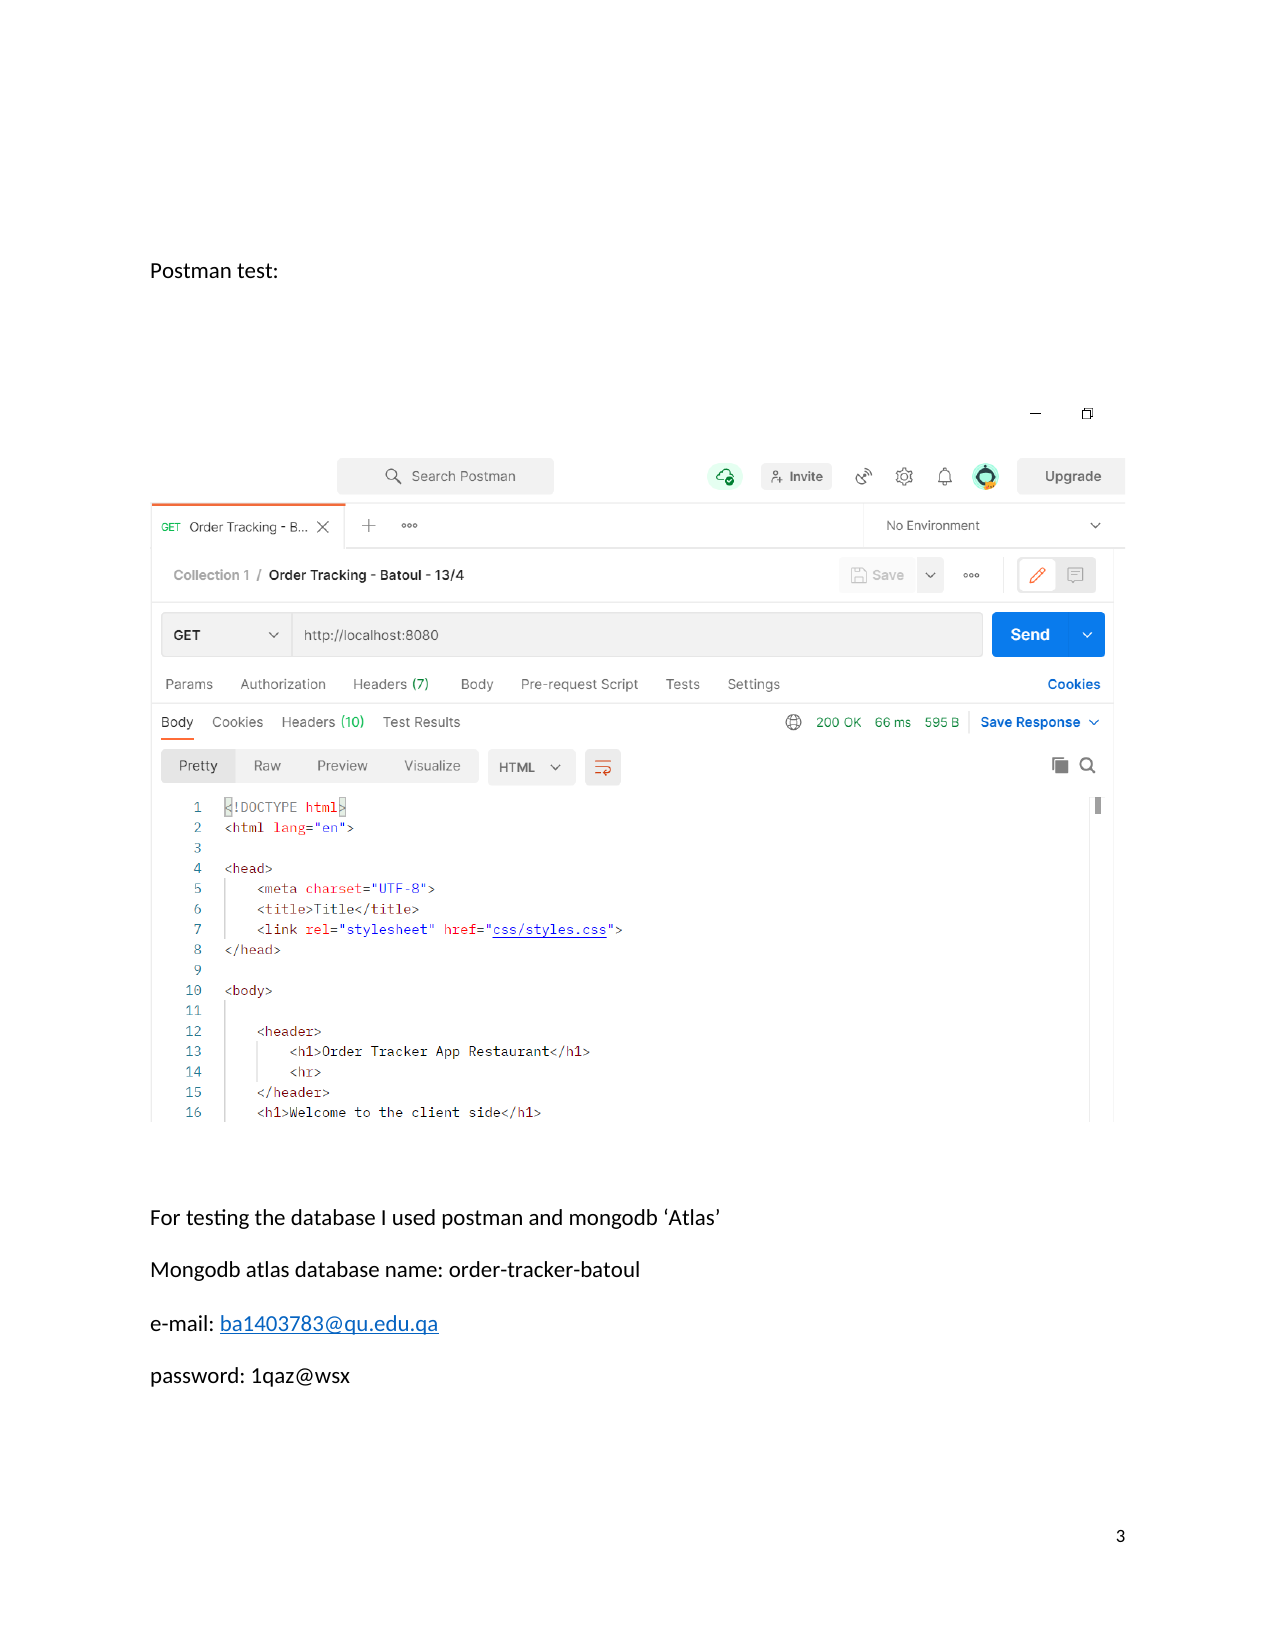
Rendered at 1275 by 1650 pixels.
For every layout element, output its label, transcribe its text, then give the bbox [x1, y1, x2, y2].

text Postman test: [150, 256, 1125, 284]
text For testing the database I used postman and mongodb ‘Atlas’ [150, 1203, 1125, 1231]
text Mongodb atlas database name: order-tracker-batoul [150, 1256, 1125, 1284]
text password: 1qaz@wsx [150, 1362, 1125, 1390]
text e-mail: ba1403783@qu.edu.qa [150, 1309, 1125, 1337]
picture [150, 309, 1125, 1125]
